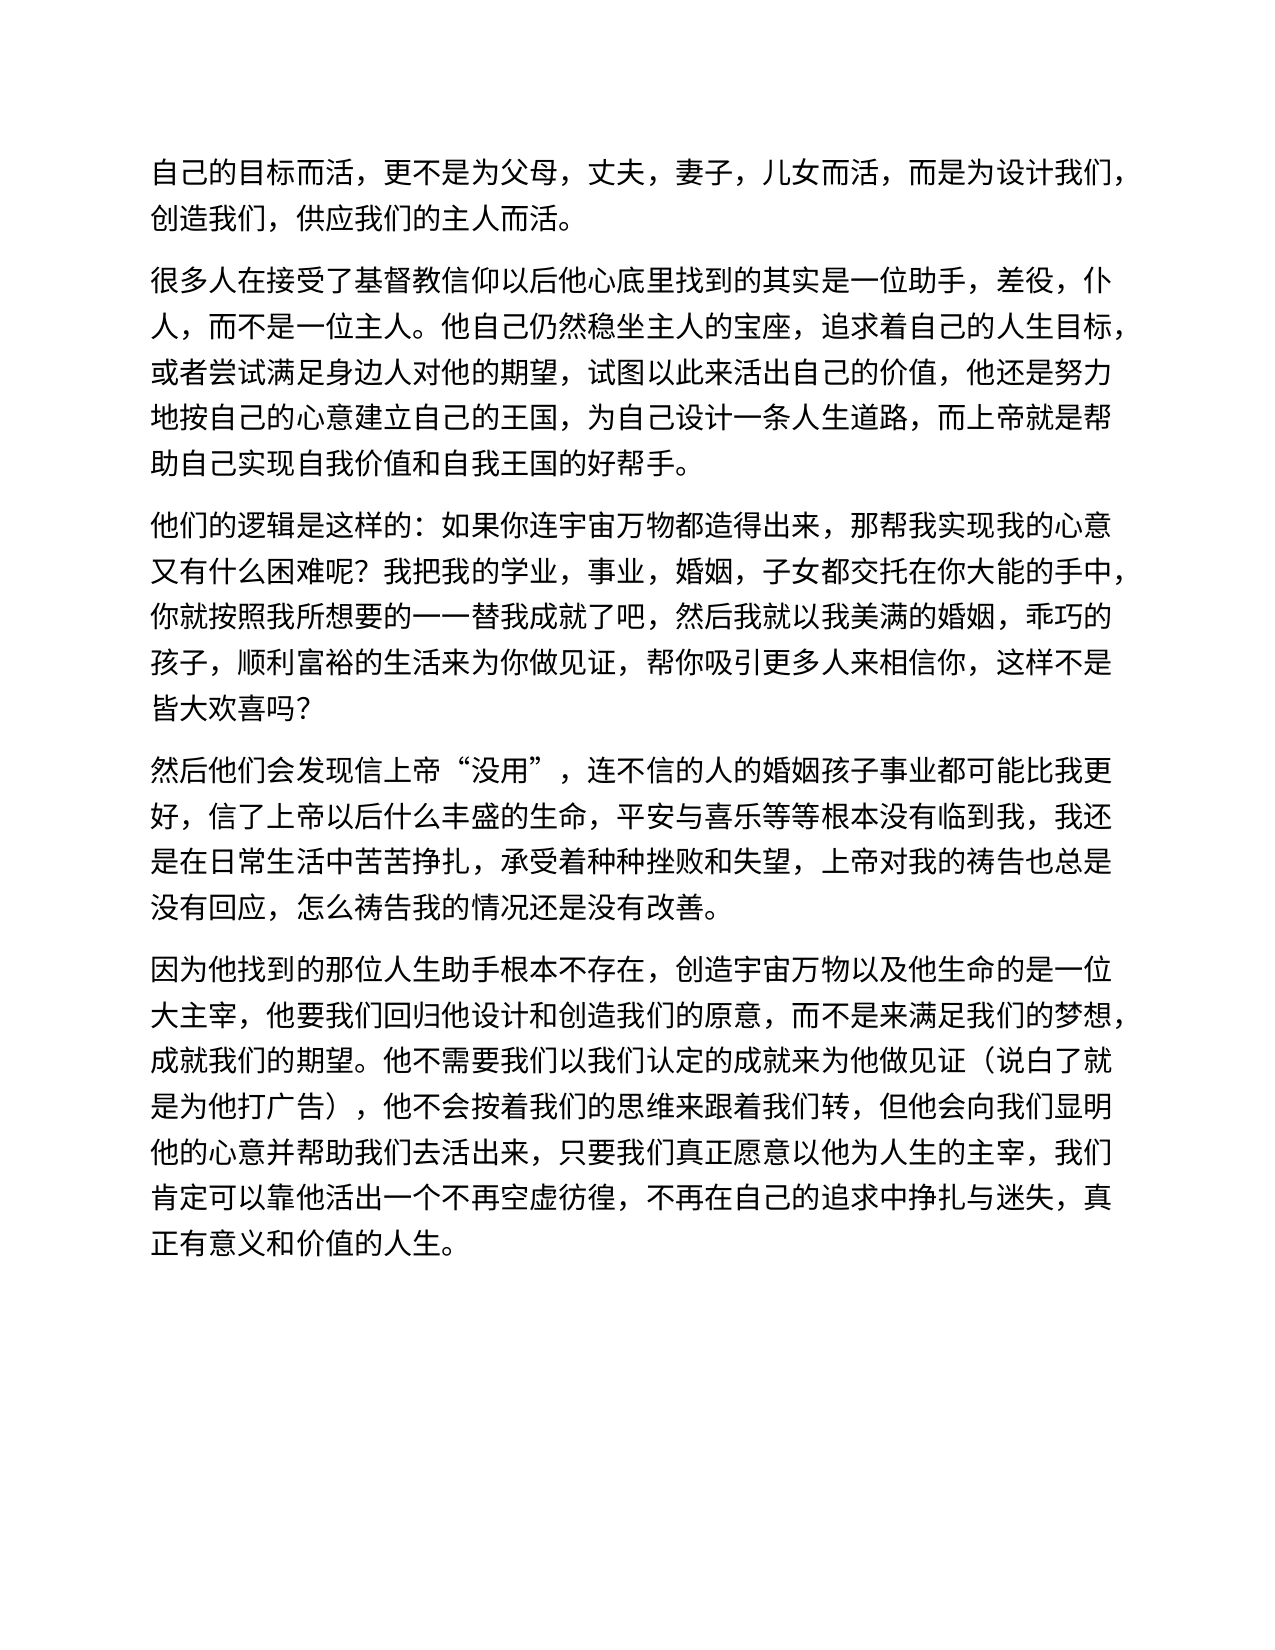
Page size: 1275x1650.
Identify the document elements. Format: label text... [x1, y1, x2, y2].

text 因为他找到的那位人生助手根本不存在，创造宇宙万物以及他生命的是一位大主宰，他要我们回归他设计和创造我们的原意，而不是来满足我们的梦想，成就我们的期望。他不需要我们以我们认定的成就来为他做见证（说白了就是为他打广告），他不会按着我们的思维来跟着我们转，但他会向我们显明他的心意并帮助我们去活出来，只要我们真正愿意以他为人生的主宰，我们肯定可以靠他活出一个不再空虚彷徨，不再在自己的追求中挣扎与迷失，真正有意义和价值的人生。 [150, 947, 1125, 1263]
text 他们的逻辑是这样的：如果你连宇宙万物都造得出来，那帮我实现我的心意又有什么困难呢？我把我的学业，事业，婚姻，子女都交托在你大能的手中，你就按照我所想要的一一替我成就了吧，然后我就以我美满的婚姻，乖巧的孩子，顺利富裕的生活来为你做见证，帮你吸引更多人来相信你，这样不是皆大欢喜吗？ [150, 503, 1125, 727]
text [150, 150, 1125, 238]
text 然后他们会发现信上帝“没用”，连不信的人的婚姻孩子事业都可能比我更好，信了上帝以后什么丰盛的生命，平安与喜乐等等根本没有临到我，我还是在日常生活中苦苦挣扎，承受着种种挫败和失望，上帝对我的祷告也总是没有回应，怎么祷告我的情况还是没有改善。 [150, 747, 1125, 927]
text 很多人在接受了基督教信仰以后他心底里找到的其实是一位助手，差役，仆人，而不是一位主人。他自己仍然稳坐主人的宝座，追求着自己的人生目标，或者尝试满足身边人对他的期望，试图以此来活出自己的价值，他还是努力地按自己的心意建立自己的王国，为自己设计一条人生道路，而上帝就是帮助自己实现自我价值和自我王国的好帮手。 [150, 258, 1125, 483]
